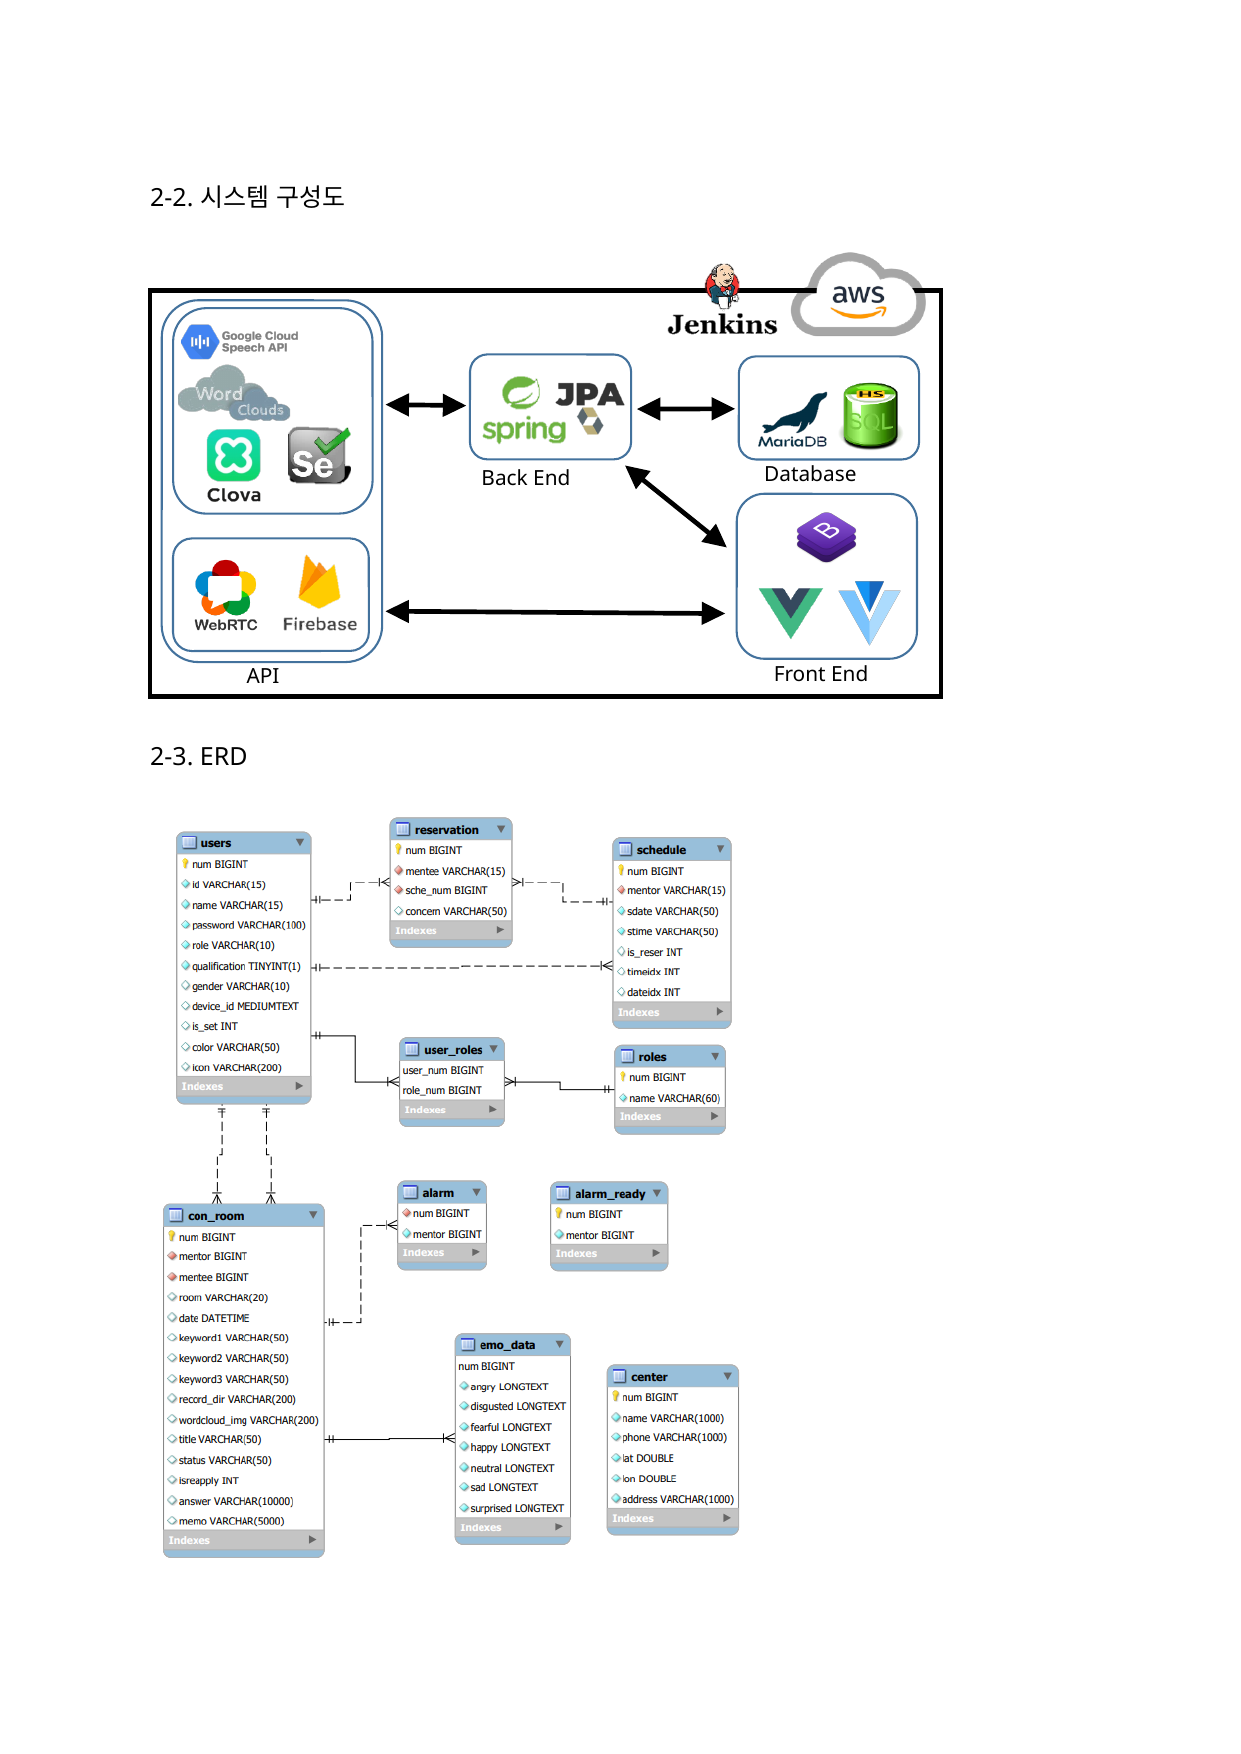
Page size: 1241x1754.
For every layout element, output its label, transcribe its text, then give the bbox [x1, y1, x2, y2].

picture [659, 232, 943, 356]
picture [178, 319, 351, 491]
text 2-2. 시스템 구성도 [150, 177, 1090, 213]
picture [742, 569, 901, 657]
picture [193, 540, 367, 644]
picture [201, 423, 266, 506]
text 2-3. ERD [150, 738, 1090, 772]
picture [360, 539, 381, 644]
picture [745, 373, 907, 458]
picture [792, 511, 861, 564]
picture [745, 458, 840, 465]
picture [742, 651, 751, 658]
picture [395, 356, 480, 460]
picture [150, 791, 765, 1570]
picture [621, 356, 645, 460]
picture [379, 539, 393, 644]
picture [471, 356, 630, 458]
